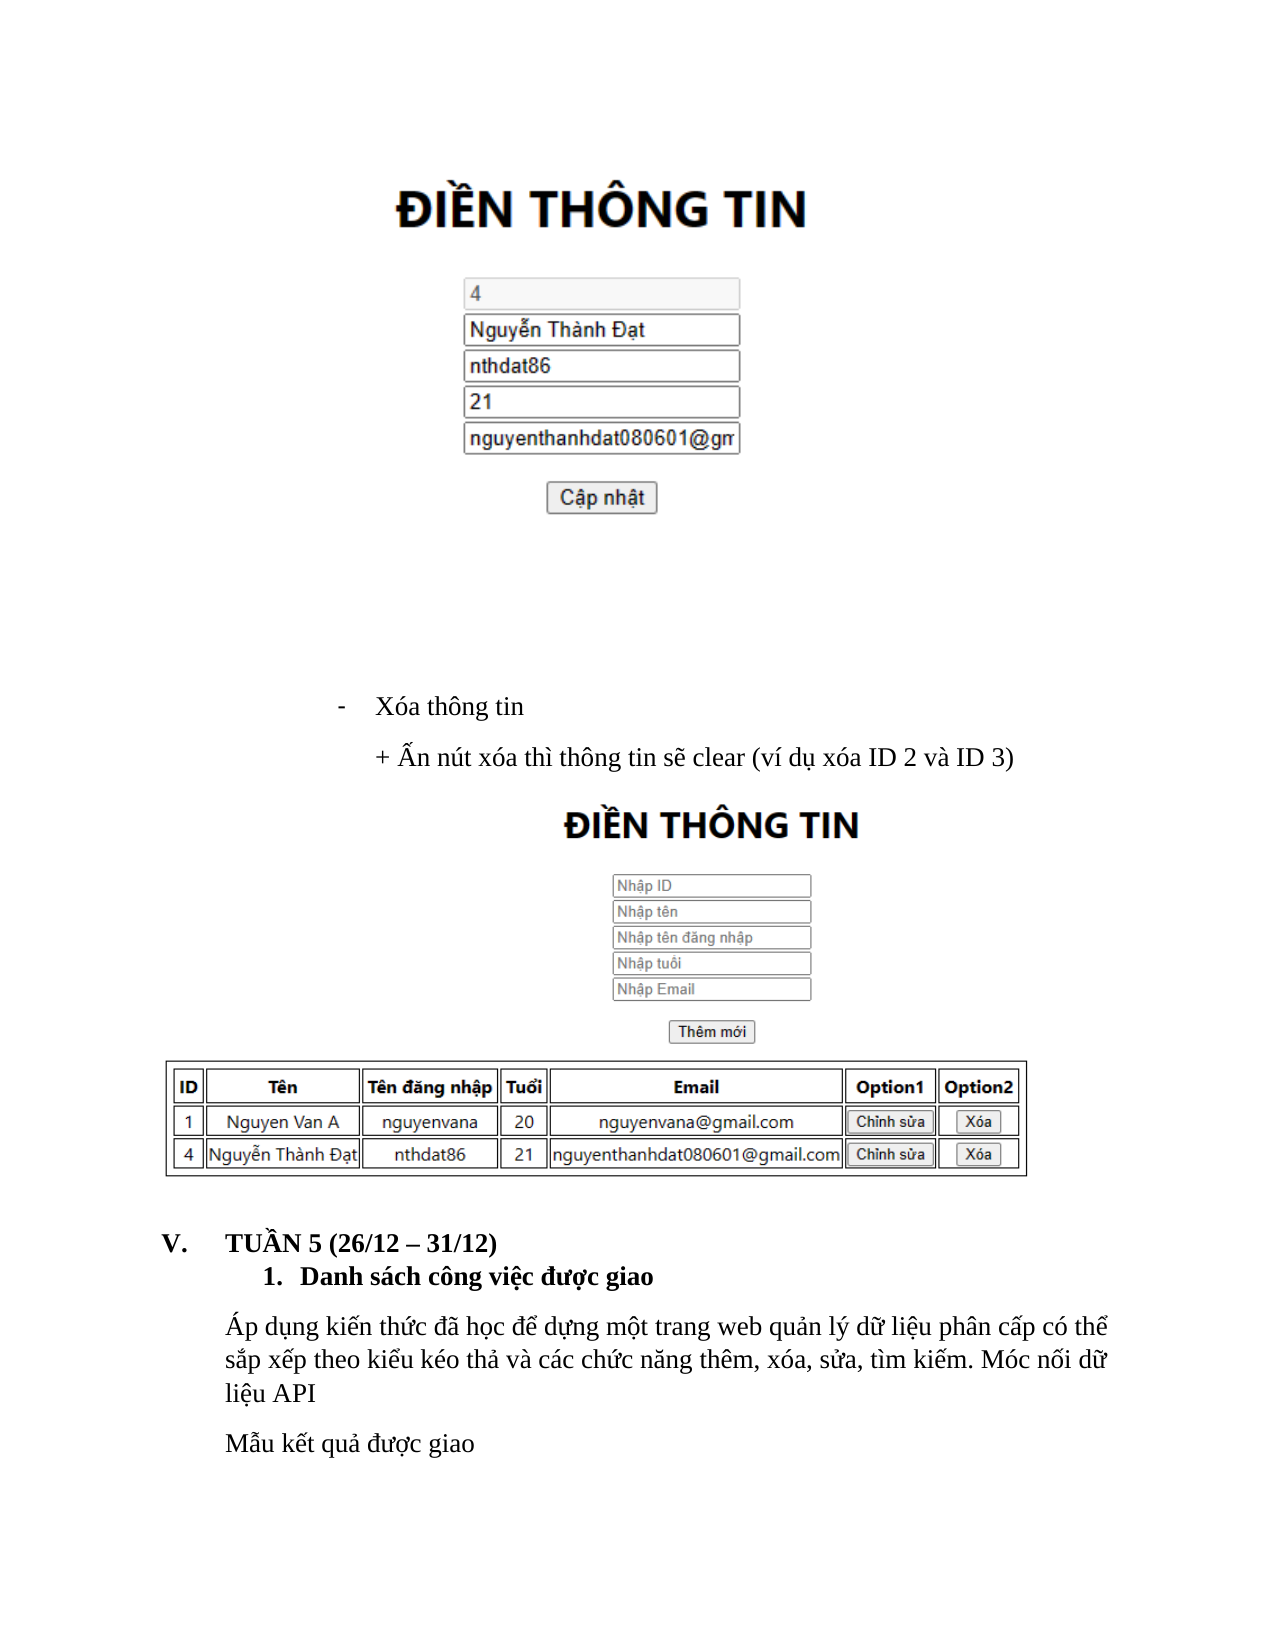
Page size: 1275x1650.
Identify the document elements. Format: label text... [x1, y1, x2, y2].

list TUẦN 5 (26/12 – 31/12) [187, 1227, 1125, 1258]
text + Ấn nút xóa thì thông tin sẽ clear (ví dụ xóa ID 2 và ID 3) [375, 741, 1125, 772]
picture [248, 150, 1027, 527]
list Danh sách công việc được giao [262, 1260, 1125, 1291]
picture [150, 791, 1125, 1209]
text Mẫu kết quả được giao [225, 1427, 1125, 1458]
text Áp dụng kiến thức đã học để dựng một trang web quản lý dữ liệu phân cấp có thể sắp xếp theo kiểu kéo thả và các chức năng thêm, xóa, sửa, tìm kiếm. Móc nối dữ liệu API [225, 1310, 1125, 1408]
list Xóa thông tin [337, 689, 1125, 722]
